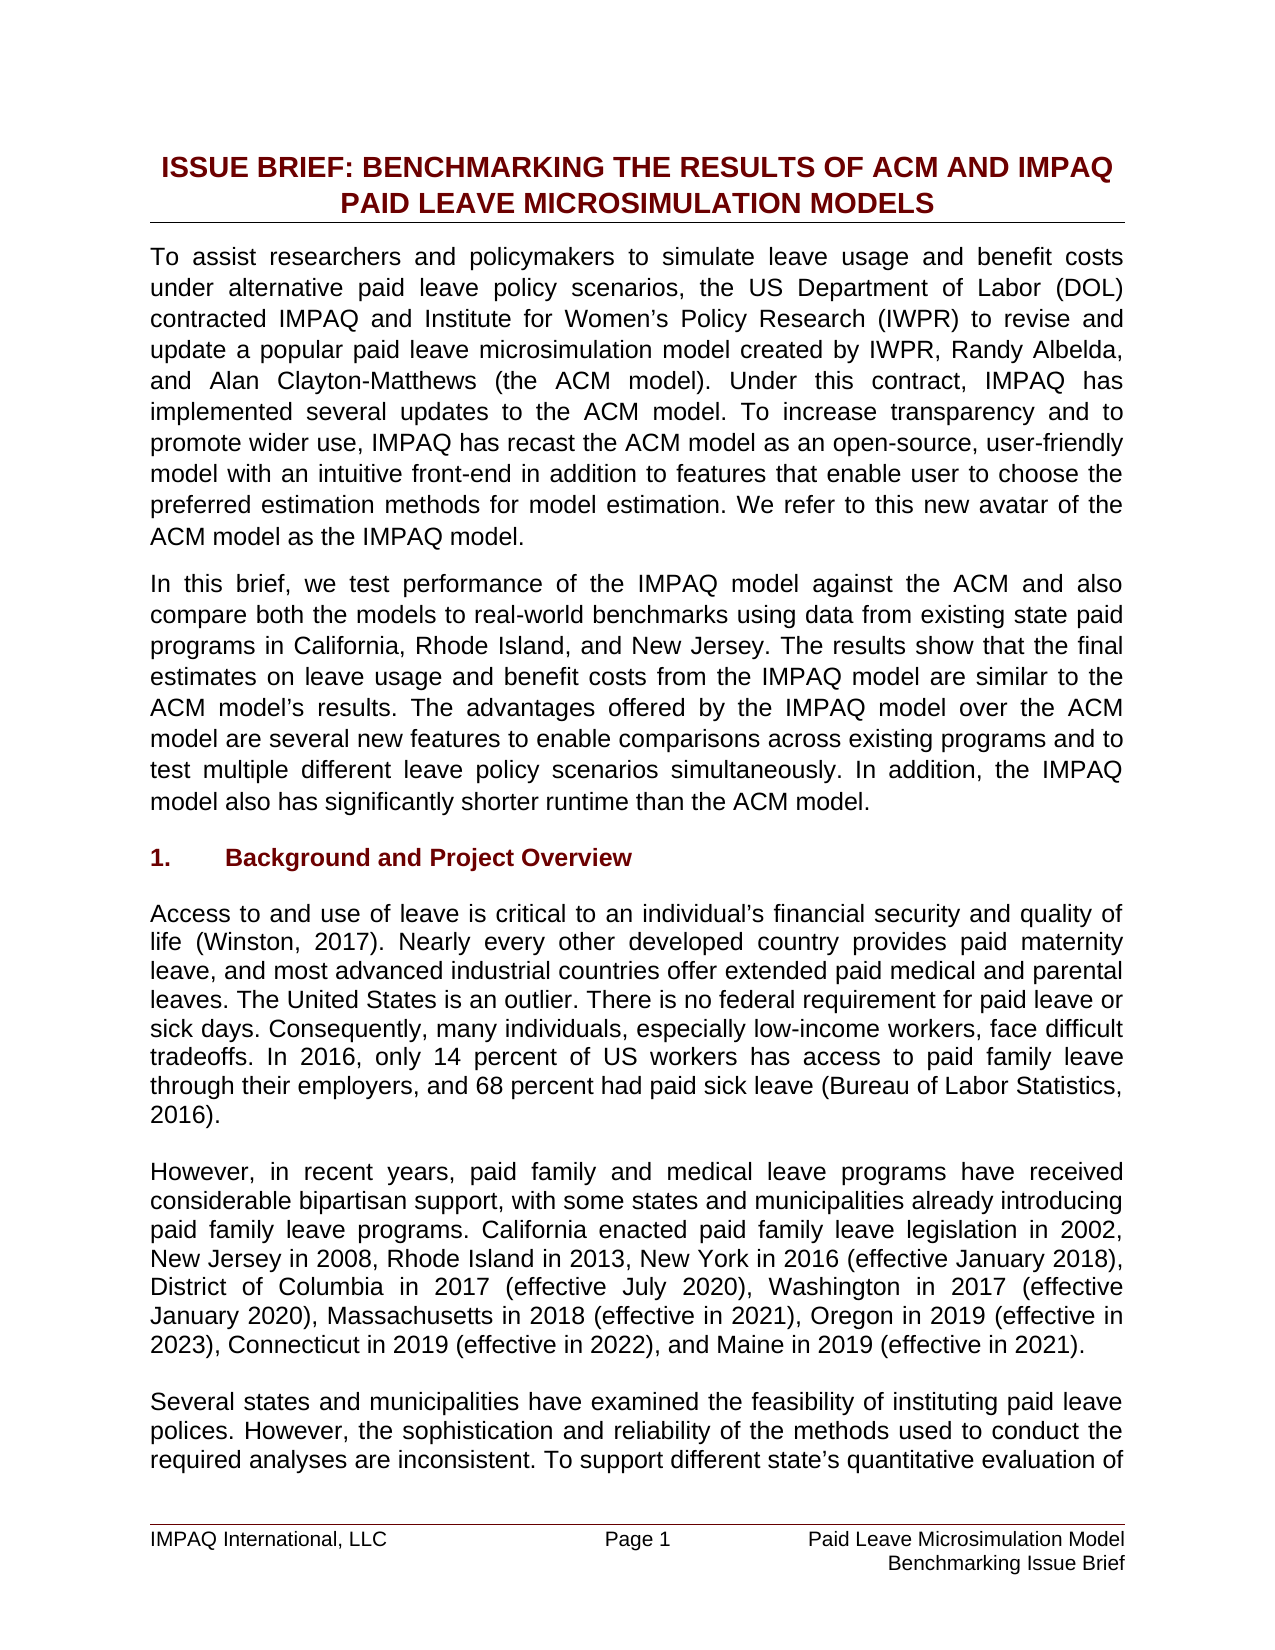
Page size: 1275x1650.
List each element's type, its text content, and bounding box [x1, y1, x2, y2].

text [150, 1387, 1125, 1473]
text However, in recent years, paid family and medical leave programs have received considerable bipartisan support, with some states and municipalities already introducing paid family leave programs. California enacted paid family leave legislation in 2002, New Jersey in 2008, Rhode Island in 2013, New York in 2016 (effective January 2018), District of Columbia in 2017 (effective July 2020), Washington in 2017 (effective January 2020), Massachusetts in 2018 (effective in 2021), Oregon in 2019 (effective in 2023), Connecticut in 2019 (effective in 2022), and Maine in 2019 (effective in 2021). [150, 1157, 1125, 1358]
text Issue Brief: BenchMarking the Results of ACM and IMPAQ Paid Leave Microsimulation Models [150, 150, 1125, 222]
text In this brief, we test performance of the IMPAQ model against the ACM and also compare both the models to real-world benchmarks using data from existing state paid programs in California, Rhode Island, and New Jersey. The results show that the final estimates on leave usage and benefit costs from the IMPAQ model are similar to the ACM model’s results. The advantages offered by the IMPAQ model over the ACM model are several new features to enable comparisons across existing programs and to test multiple different leave policy scenarios simultaneously. In addition, the IMPAQ model also has significantly shorter runtime than the ACM model. [150, 569, 1125, 815]
text To assist researchers and policymakers to simulate leave usage and benefit costs under alternative paid leave policy scenarios, the US Department of Labor (DOL) contracted IMPAQ and Institute for Women’s Policy Research (IWPR) to revise and update a popular paid leave microsimulation model created by IWPR, Randy Albelda, and Alan Clayton-Matthews (the ACM model). Under this contract, IMPAQ has implemented several updates to the ACM model. To increase transparency and to promote wider use, IMPAQ has recast the ACM model as an open-source, user-friendly model with an intuitive front-end in addition to features that enable user to choose the preferred estimation methods for model estimation. We refer to this new avatar of the ACM model as the IMPAQ model. [150, 242, 1125, 550]
text Access to and use of leave is critical to an individual’s financial security and quality of life (Winston, 2017). Nearly every other developed country provides paid maternity leave, and most advanced industrial countries offer extended paid medical and parental leaves. The United States is an outlier. There is no federal requirement for paid leave or sick days. Consequently, many individuals, especially low-income workers, face difficult tradeoffs. In 2016, only 14 percent of US workers has access to paid family leave through their employers, and 68 percent had paid sick leave (Bureau of Labor Statistics, 2016). [150, 898, 1125, 1128]
subtitle 1. Background and Project Overview [150, 842, 1125, 871]
